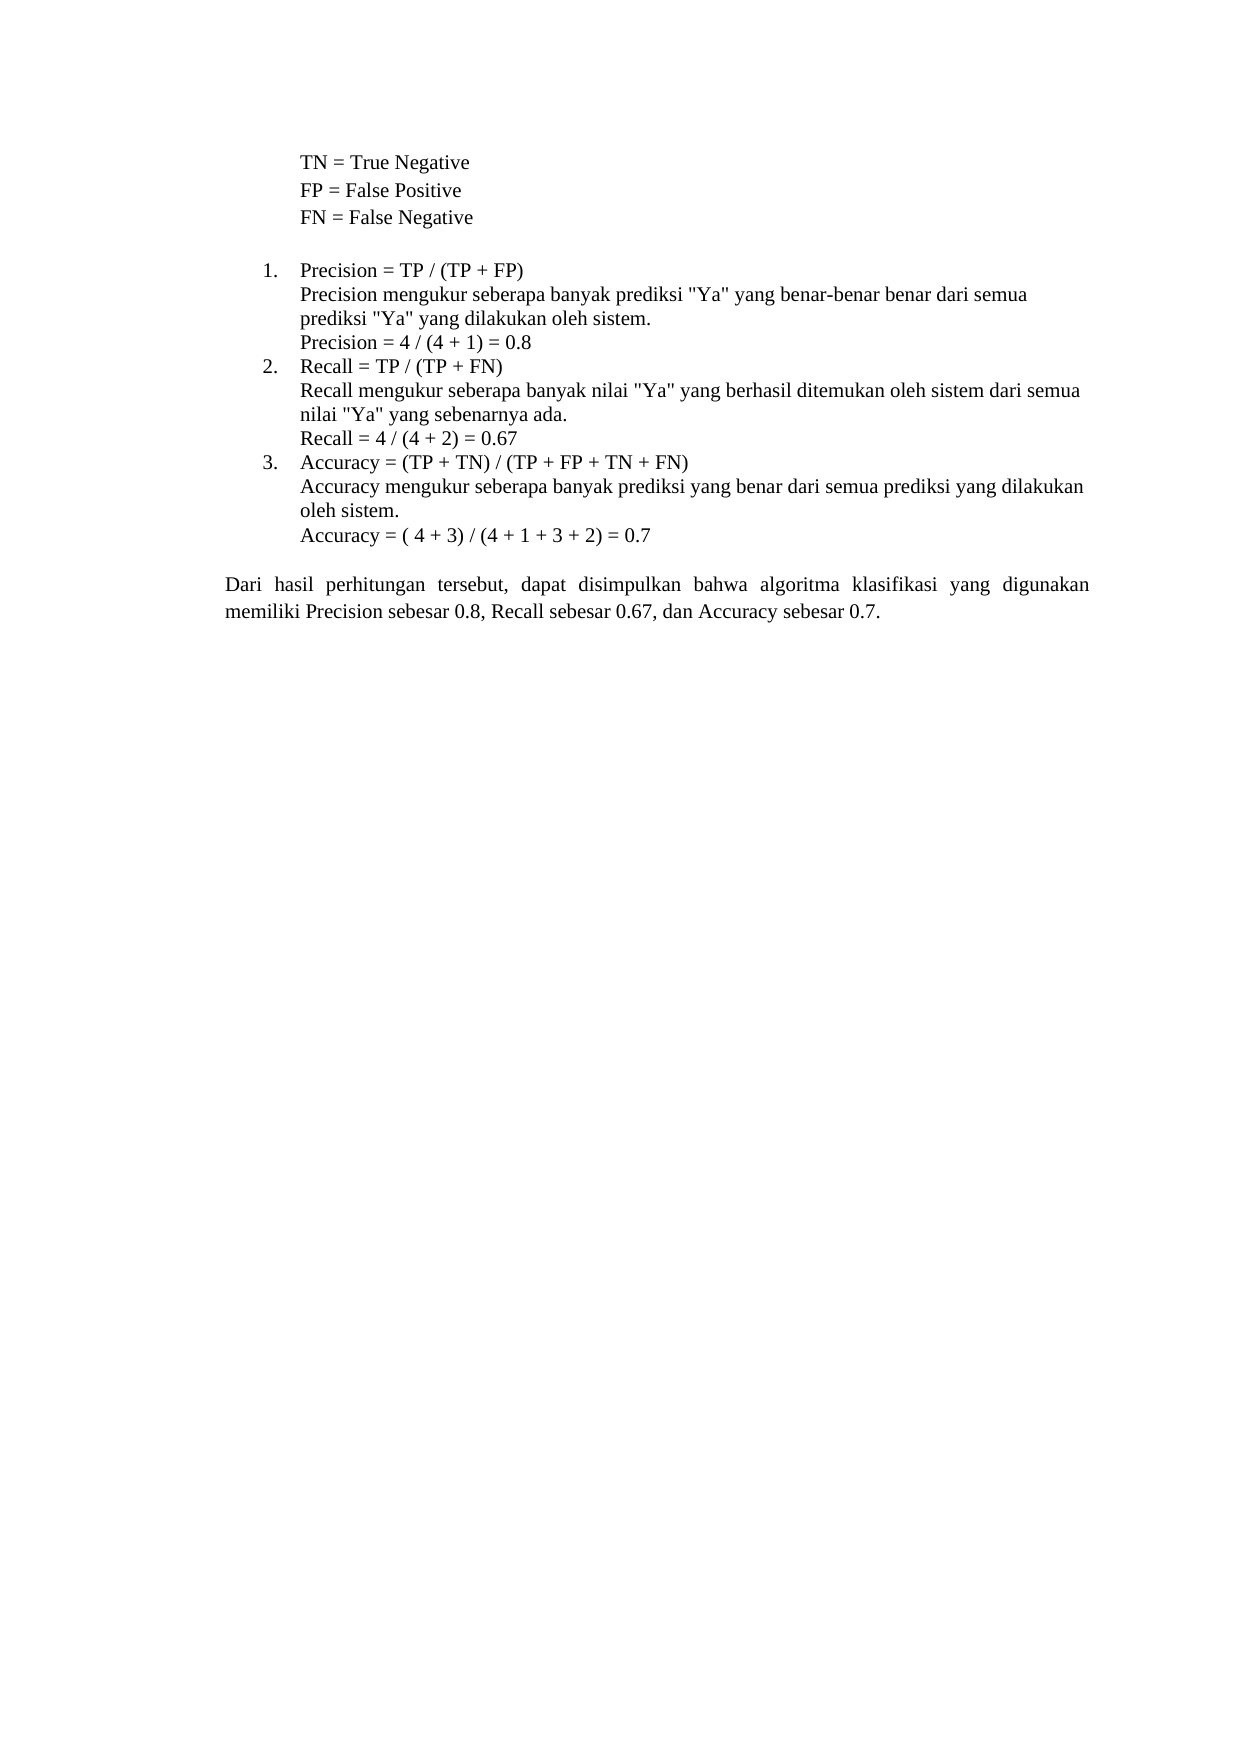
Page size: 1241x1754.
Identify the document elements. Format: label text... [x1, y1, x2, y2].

list Precision = TP / (TP + FP) Precision mengukur seberapa banyak prediksi "Ya" yang benar-benar benar dari semua prediksi "Ya" yang dilakukan oleh sistem. Precision = 4 / (4 + 1) = 0.8 [262, 258, 1090, 354]
text Dari hasil perhitungan tersebut, dapat disimpulkan bahwa algoritma klasifikasi yang digunakan memiliki Precision sebesar 0.8, Recall sebesar 0.67, dan Accuracy sebesar 0.7. [225, 572, 1090, 623]
list Accuracy = (TP + TN) / (TP + FP + TN + FN) Accuracy mengukur seberapa banyak prediksi yang benar dari semua prediksi yang dilakukan oleh sistem. Accuracy = ( 4 + 3) / (4 + 1 + 3 + 2) = 0.7 [262, 450, 1090, 547]
list Recall = TP / (TP + FN) Recall mengukur seberapa banyak nilai "Ya" yang berhasil ditemukan oleh sistem dari semua nilai "Ya" yang sebenarnya ada. Recall = 4 / (4 + 2) = 0.67 [262, 354, 1090, 450]
text FN = False Negative [225, 205, 1090, 229]
text TN = True Negative [225, 150, 1090, 174]
text FP = False Positive [225, 178, 1090, 202]
